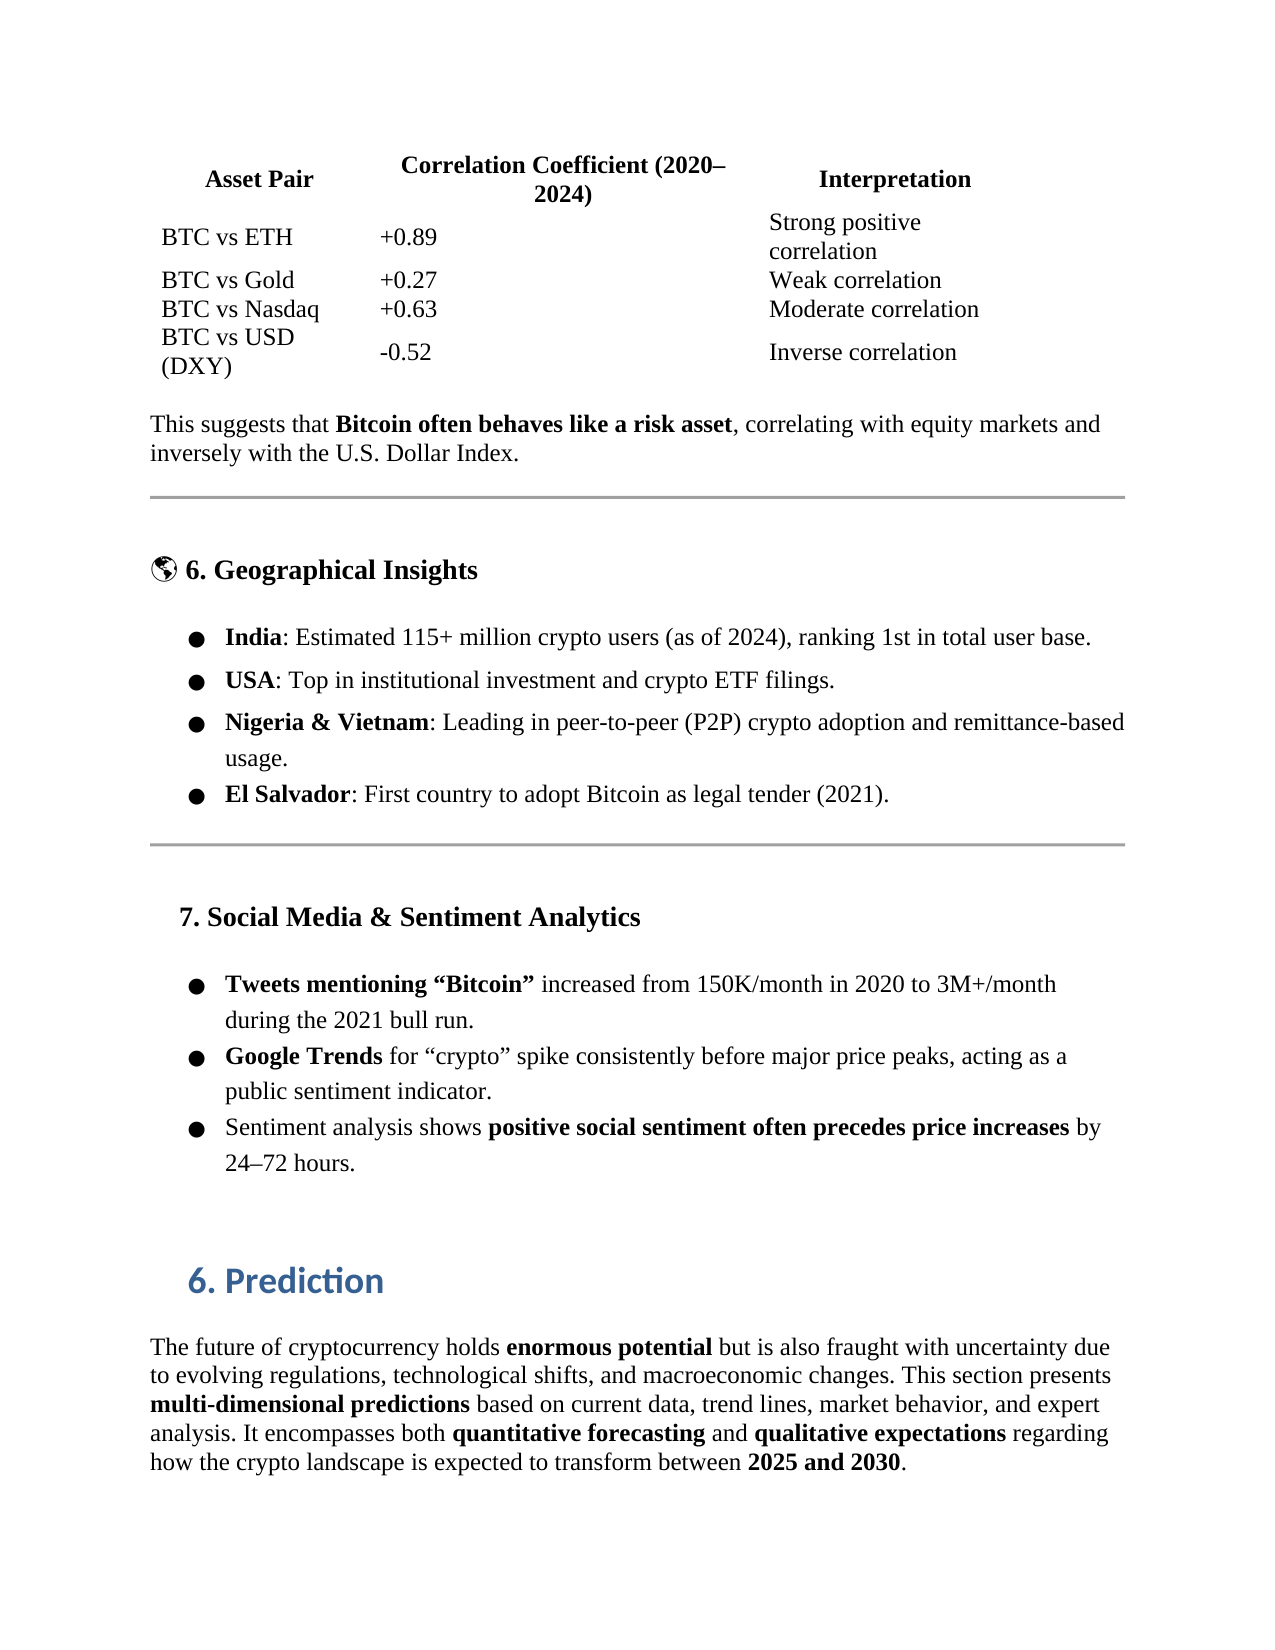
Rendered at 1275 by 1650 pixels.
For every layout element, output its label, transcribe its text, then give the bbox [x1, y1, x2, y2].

table_cell +0.89 [368, 208, 758, 265]
table_cell BTC vs ETH [150, 208, 368, 265]
list El Salvador: First country to adopt Bitcoin as legal tender (2021). [187, 771, 1125, 814]
list Prediction [187, 1257, 1125, 1302]
list Google Trends for “crypto” spike consistently before major price peaks, acting as a public sentiment indicator. [187, 1033, 1125, 1105]
table_cell Weak correlation [758, 265, 1032, 294]
table_header Asset Pair [150, 150, 368, 207]
text 📣 7. Social Media & Sentiment Analytics [150, 901, 1125, 933]
table_cell +0.63 [368, 294, 758, 322]
list USA: Top in institutional investment and crypto ETF filings. [187, 657, 1125, 700]
table_header Correlation Coefficient (2020–2024) [368, 150, 758, 207]
table_cell BTC vs USD (DXY) [150, 323, 368, 380]
list Tweets mentioning “Bitcoin” increased from 150K/month in 2020 to 3M+/month during the 2021 bull run. [187, 962, 1125, 1033]
table_cell BTC vs Gold [150, 265, 368, 294]
table_cell -0.52 [368, 323, 758, 380]
table_header Interpretation [758, 150, 1032, 207]
list Nigeria & Vietnam: Leading in peer-to-peer (P2P) crypto adoption and remittance-based usage. [187, 700, 1125, 771]
text This suggests that Bitcoin often behaves like a risk asset, correlating with equity markets and inversely with the U.S. Dollar Index. [150, 409, 1125, 467]
text 🌎 6. Geographical Insights [150, 553, 1125, 585]
table_cell Inverse correlation [758, 323, 1032, 380]
text The future of cryptocurrency holds enormous potential but is also fraught with uncertainty due to evolving regulations, technological shifts, and macroeconomic changes. This section presents multi-dimensional predictions based on current data, trend lines, market behavior, and expert analysis. It encompasses both quantitative forecasting and qualitative expectations regarding how the crypto landscape is expected to transform between 2025 and 2030. [150, 1332, 1125, 1475]
table_cell Strong positive correlation [758, 208, 1032, 265]
table_cell +0.27 [368, 265, 758, 294]
table_cell Moderate correlation [758, 294, 1032, 322]
list Sentiment analysis shows positive social sentiment often precedes price increases by 24–72 hours. [187, 1105, 1125, 1176]
list India: Estimated 115+ million crypto users (as of 2024), ranking 1st in total user base. [187, 614, 1125, 657]
table_cell BTC vs Nasdaq [150, 294, 368, 322]
